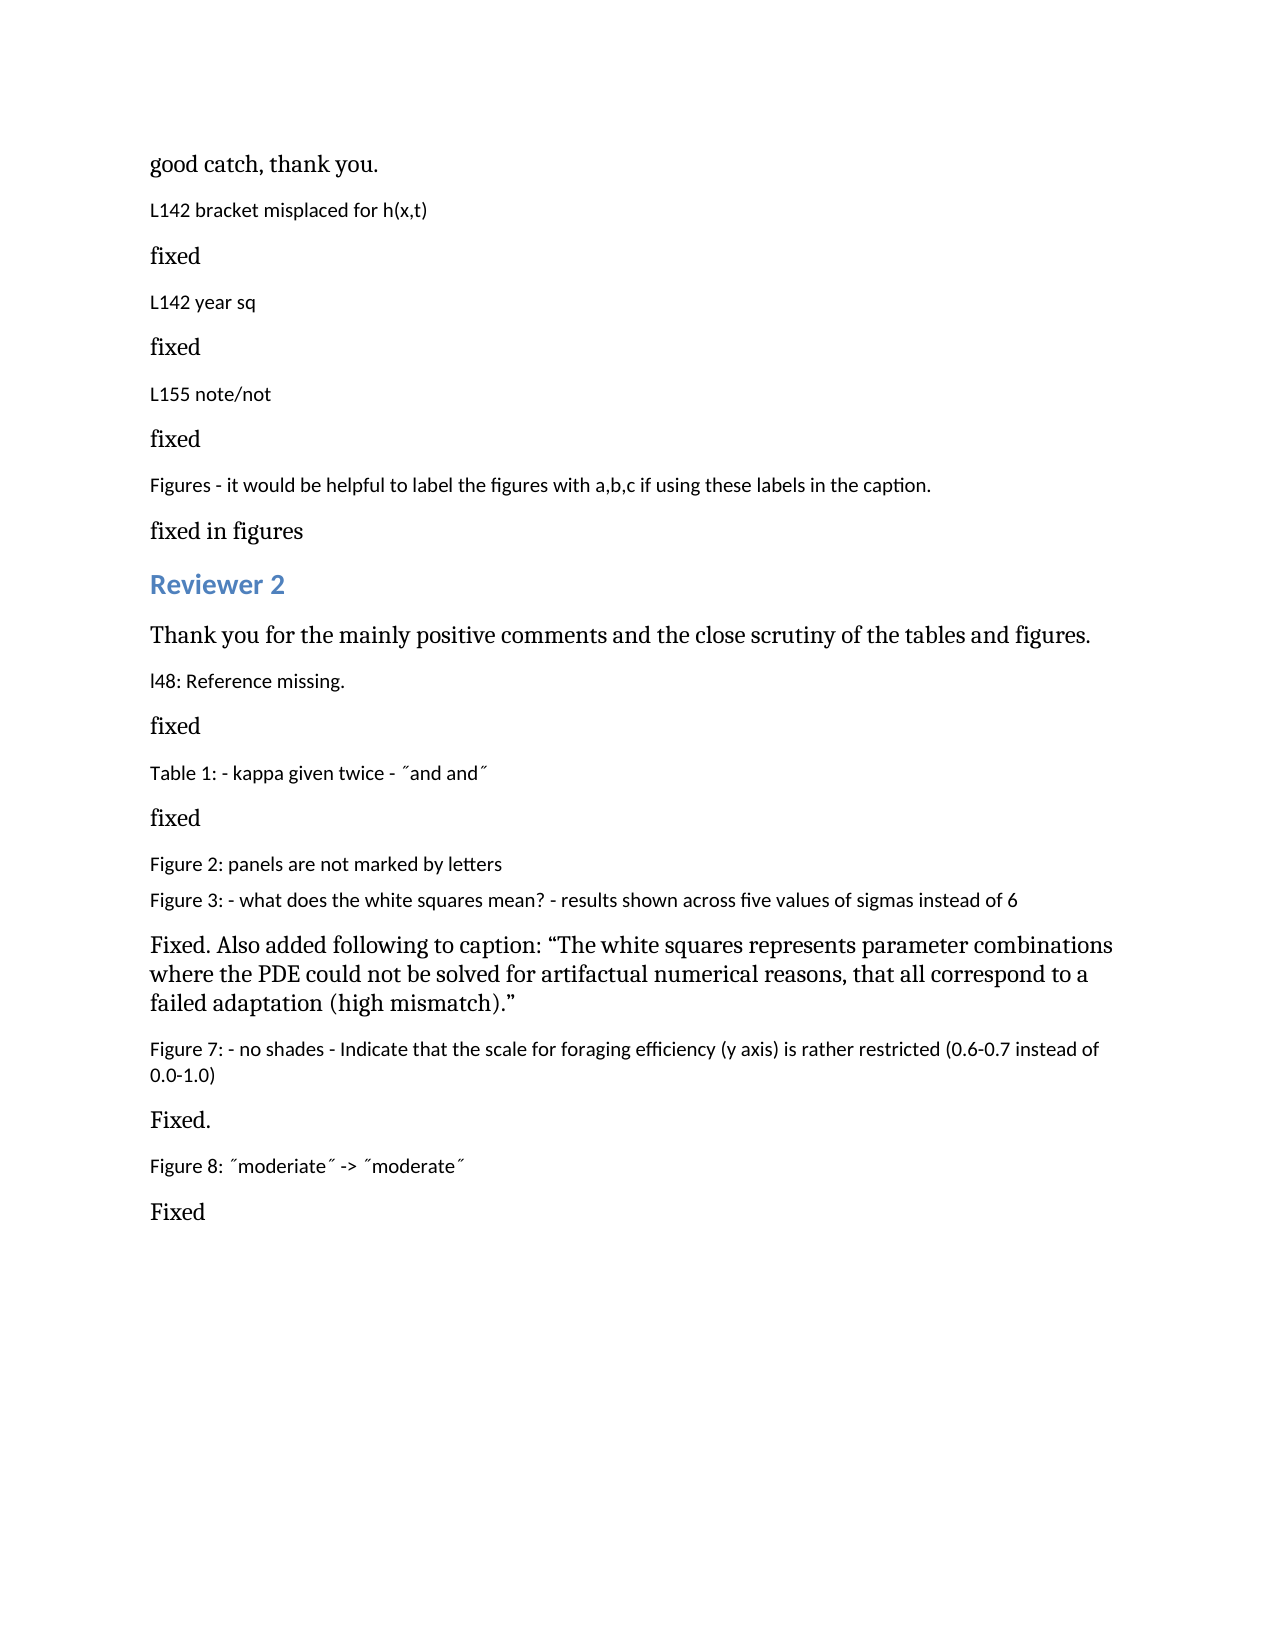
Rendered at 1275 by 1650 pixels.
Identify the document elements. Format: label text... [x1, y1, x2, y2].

text Figures - it would be helpful to label the figures with a,b,c if using these labels in the caption. [150, 472, 1125, 498]
text Fixed. [150, 1106, 1125, 1135]
text L142 year sq [150, 289, 1125, 314]
text fixed [150, 425, 1125, 454]
text Fixed [150, 1198, 1125, 1226]
text Figure 8: ˝moderiate˝ -> ˝moderate˝ [150, 1153, 1125, 1179]
text fixed in figures [150, 517, 1125, 545]
text fixed [150, 804, 1125, 833]
text Thank you for the mainly positive comments and the close scrutiny of the tables and figures. [150, 621, 1125, 649]
subtitle Reviewer 2 [150, 566, 1125, 602]
text fixed [150, 333, 1125, 362]
text L155 note/not [150, 381, 1125, 406]
text L142 bracket misplaced for h(x,t) [150, 197, 1125, 223]
text good catch, thank you. [150, 150, 1125, 179]
text l48: Reference missing. [150, 668, 1125, 693]
text Figure 3: - what does the white squares mean? - results shown across five values of sigmas instead of 6 [150, 887, 1125, 913]
text Figure 7: - no shades - Indicate that the scale for foraging efficiency (y axis) is rather restricted (0.6-0.7 instead of 0.0-1.0) [150, 1036, 1125, 1087]
text fixed [150, 242, 1125, 270]
text Figure 2: panels are not marked by letters [150, 851, 1125, 877]
text Table 1: - kappa given twice - ˝and and˝ [150, 760, 1125, 785]
text fixed [150, 712, 1125, 741]
text Fixed. Also added following to caption: “The white squares represents parameter combinations where the PDE could not be solved for artifactual numerical reasons, that all correspond to a failed adaptation (high mismatch).” [150, 931, 1125, 1018]
